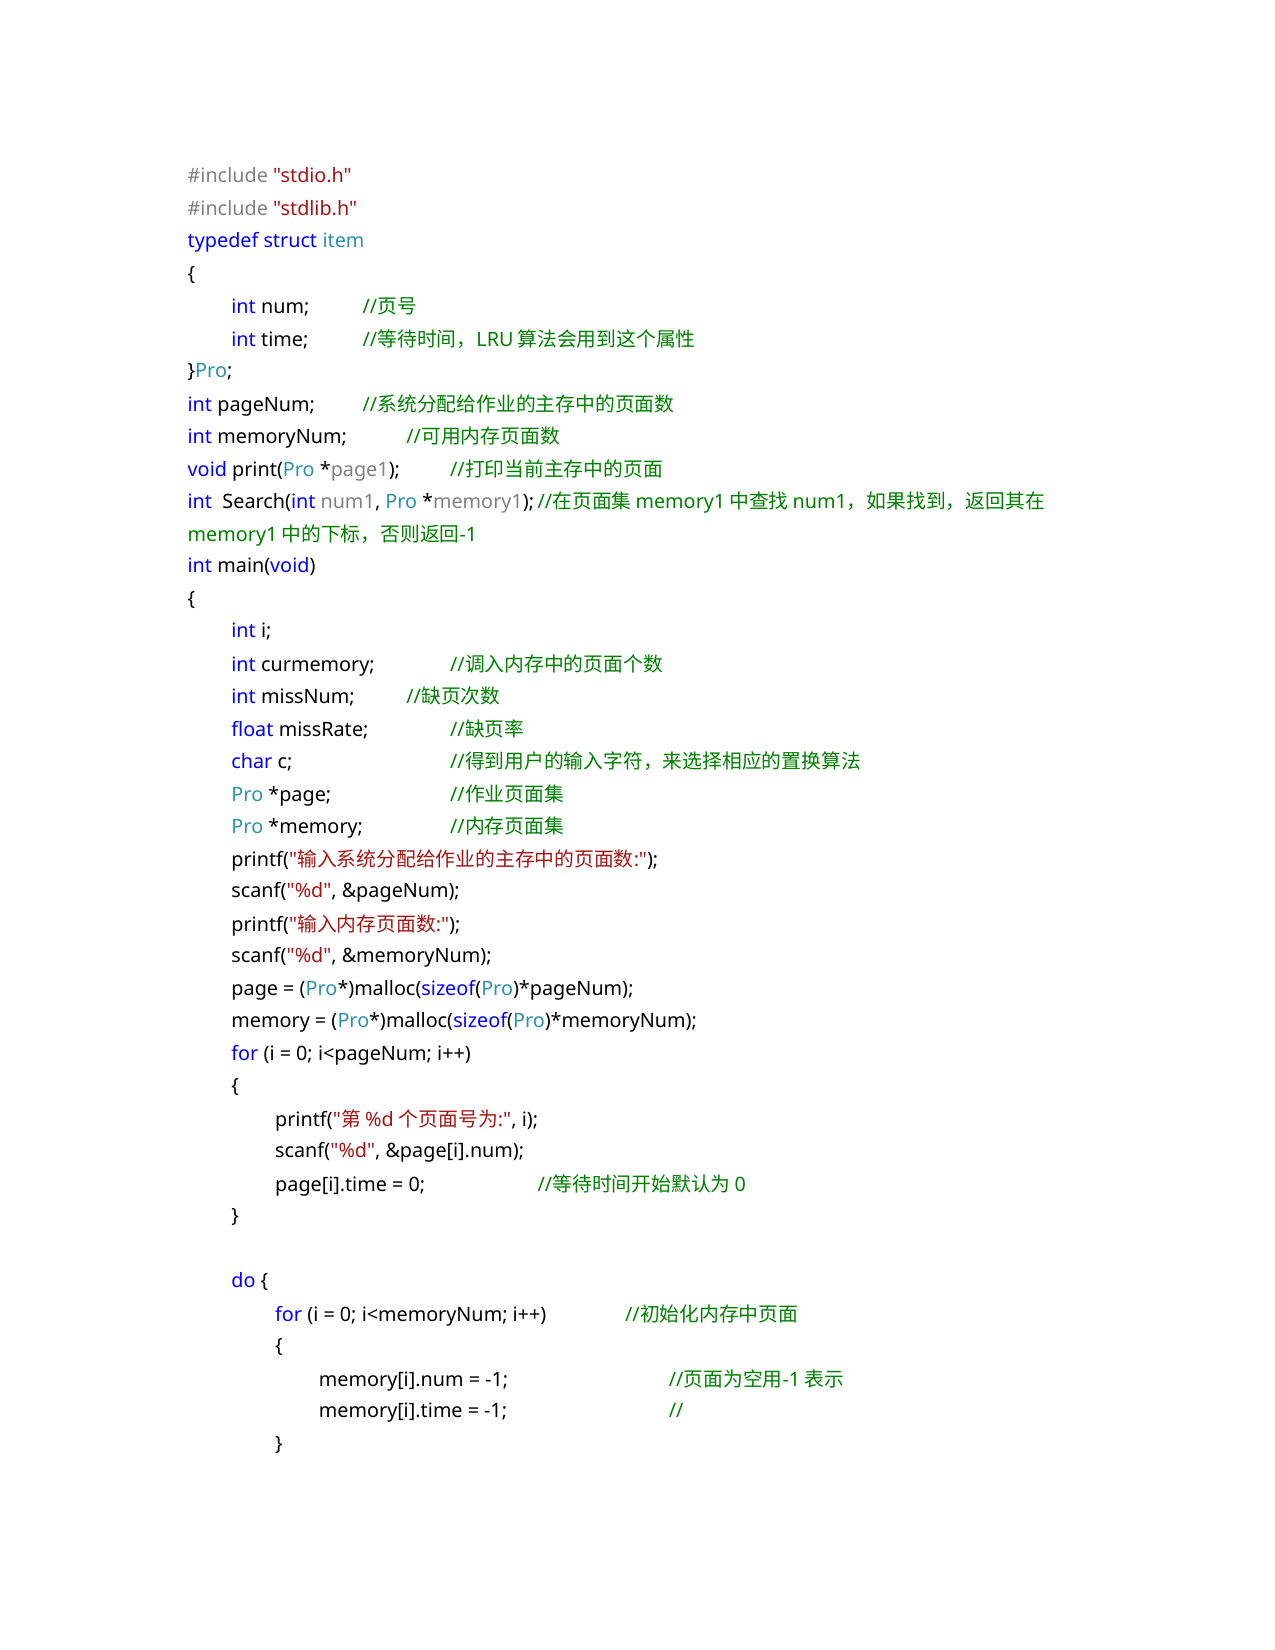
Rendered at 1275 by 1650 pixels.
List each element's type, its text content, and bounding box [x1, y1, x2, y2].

text { [187, 1329, 1087, 1361]
text printf("输入系统分配给作业的主存中的页面数:"); [187, 841, 1087, 874]
text } [187, 1426, 1087, 1459]
text memory = (Pro*)malloc(sizeof(Pro)*memoryNum); [187, 1004, 1087, 1036]
text float missRate; //缺页率 [187, 711, 1087, 744]
text int Search(int num1, Pro *memory1); //在页面集memory1中查找num1，如果找到，返回其在memory1中的下标，否则返回-1 [187, 484, 1087, 549]
text printf("输入内存页面数:"); [187, 906, 1087, 939]
text int num; //页号 [187, 289, 1087, 321]
text { [187, 581, 1087, 614]
text do { [187, 1264, 1087, 1296]
text { [187, 256, 1087, 289]
text memory[i].num = -1; //页面为空用-1表示 [187, 1361, 1087, 1394]
text for (i = 0; i<memoryNum; i++) //初始化内存中页面 [187, 1296, 1087, 1329]
text int i; [187, 614, 1087, 646]
text scanf("%d", &pageNum); [187, 874, 1087, 906]
text #include "stdio.h" [187, 159, 1087, 191]
text for (i = 0; i<pageNum; i++) [187, 1036, 1087, 1069]
text typedef struct item [187, 224, 1087, 256]
text void print(Pro *page1); //打印当前主存中的页面 [187, 451, 1087, 484]
text } [187, 1199, 1087, 1231]
text { [187, 1069, 1087, 1101]
text int main(void) [187, 549, 1087, 581]
text int missNum; //缺页次数 [187, 679, 1087, 711]
text memory[i].time = -1; // [187, 1394, 1087, 1426]
text page = (Pro*)malloc(sizeof(Pro)*pageNum); [187, 971, 1087, 1004]
text int curmemory; //调入内存中的页面个数 [187, 646, 1087, 679]
text }Pro; [187, 354, 1087, 386]
text #include "stdlib.h" [187, 191, 1087, 224]
text scanf("%d", &memoryNum); [187, 939, 1087, 971]
text scanf("%d", &page[i].num); [187, 1134, 1087, 1166]
text page[i].time = 0; //等待时间开始默认为0 [187, 1166, 1087, 1199]
text Pro *memory; //内存页面集 [187, 809, 1087, 841]
text Pro *page; //作业页面集 [187, 776, 1087, 809]
text char c; //得到用户的输入字符，来选择相应的置换算法 [187, 744, 1087, 776]
text int pageNum; //系统分配给作业的主存中的页面数 [187, 386, 1087, 419]
text int memoryNum; //可用内存页面数 [187, 419, 1087, 451]
text printf("第 %d 个页面号为:", i); [187, 1101, 1087, 1134]
text int time; //等待时间，LRU算法会用到这个属性 [187, 321, 1087, 354]
